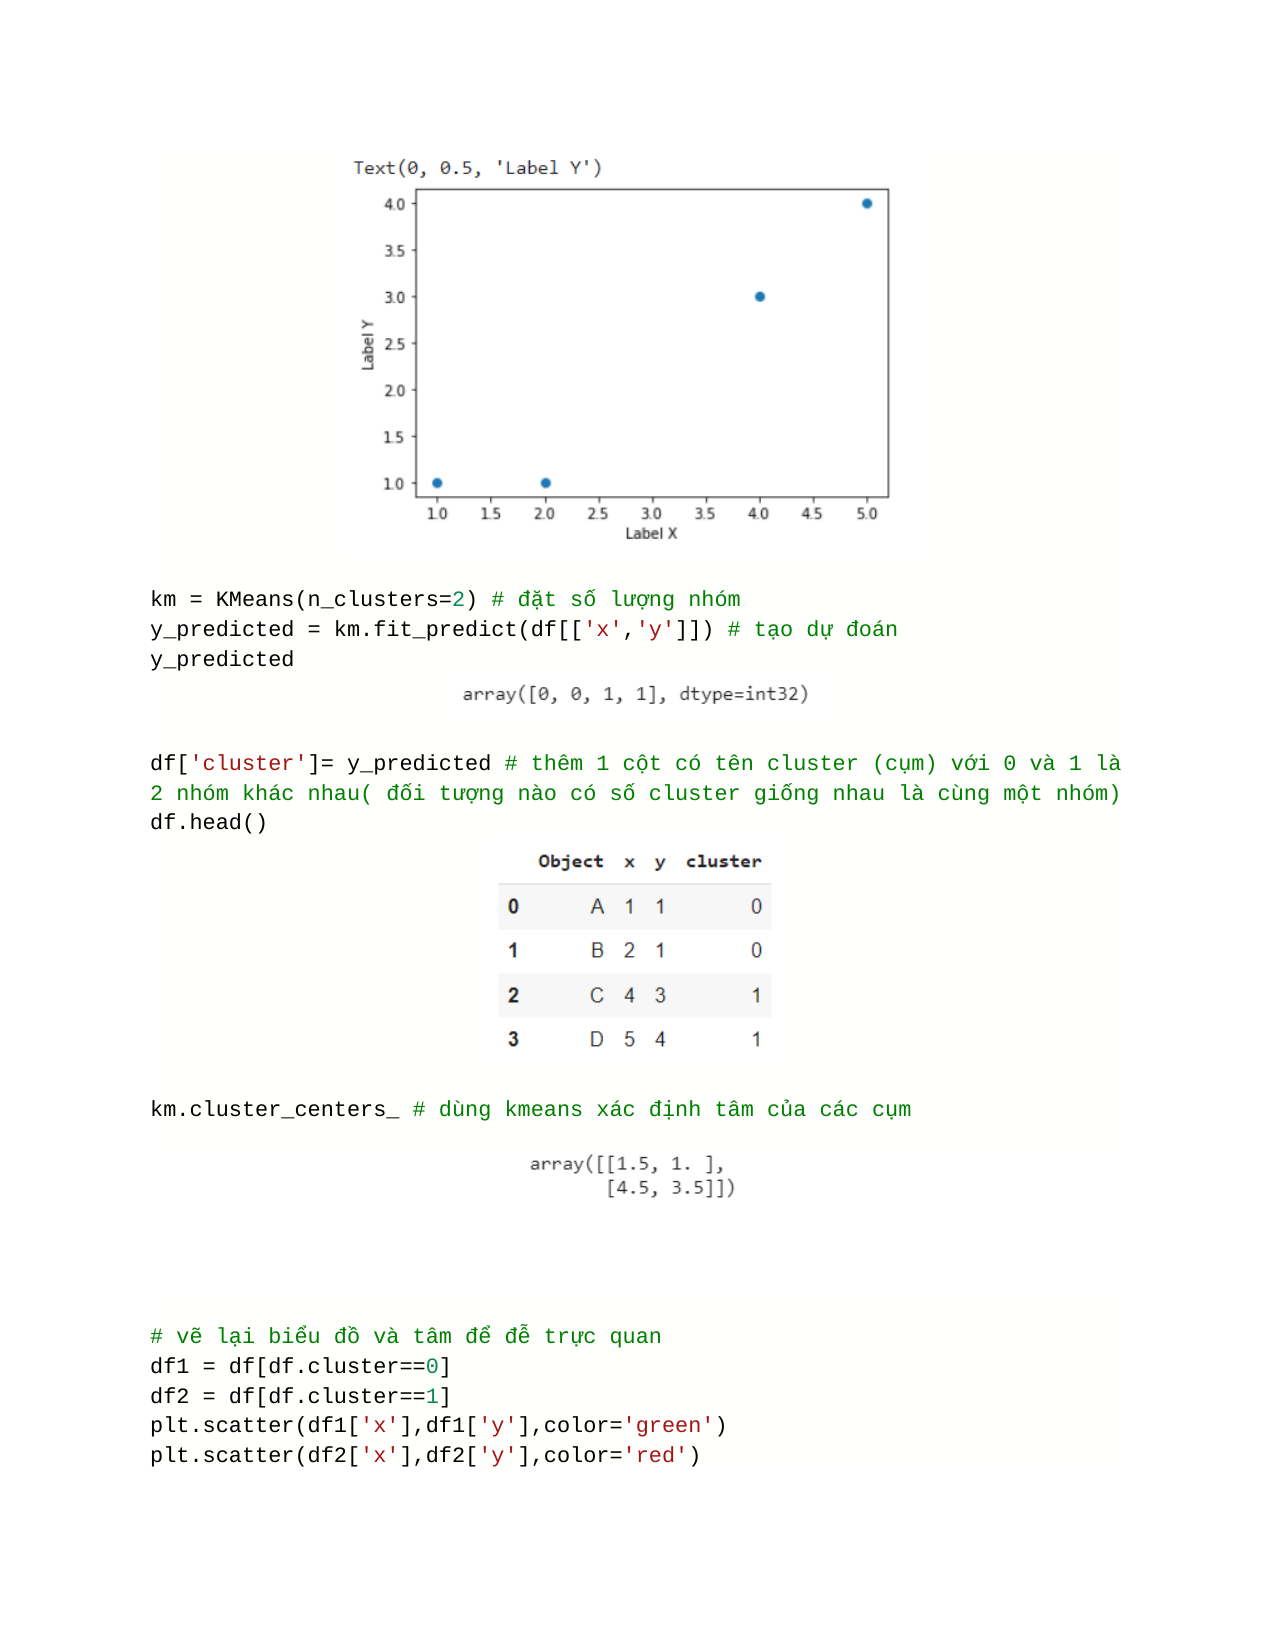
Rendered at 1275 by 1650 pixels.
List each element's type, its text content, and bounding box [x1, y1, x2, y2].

text plt.scatter(df1['x'],df1['y'],color='green') [150, 1410, 1125, 1439]
text df2 = df[df.cluster==1] [150, 1380, 1125, 1410]
picture [452, 672, 823, 718]
text y_predicted = km.fit_predict(df[['x','y']]) # tạo dự đoán [150, 613, 1125, 643]
text df1 = df[df.cluster==0] [150, 1350, 1125, 1380]
text df.head() [150, 807, 1125, 836]
text # vẽ lại biểu đồ và tâm để đễ trực quan [150, 1321, 1125, 1350]
picture [346, 150, 929, 554]
text km = KMeans(n_clusters=2) # đặt số lượng nhóm [150, 583, 1125, 613]
text df['cluster']= y_predicted # thêm 1 cột có tên cluster (cụm) với 0 và 1 là 2 nhóm khác nhau( đối tượng nào có số cluster giống nhau là cùng một nhóm) [150, 747, 1125, 807]
picture [491, 836, 784, 1064]
text y_predicted [150, 643, 1125, 672]
text plt.scatter(df2['x'],df2['y'],color='red') [150, 1439, 1125, 1469]
text km.cluster_centers_ # dùng kmeans xác định tâm của các cụm [150, 1093, 1125, 1123]
picture [523, 1152, 752, 1214]
